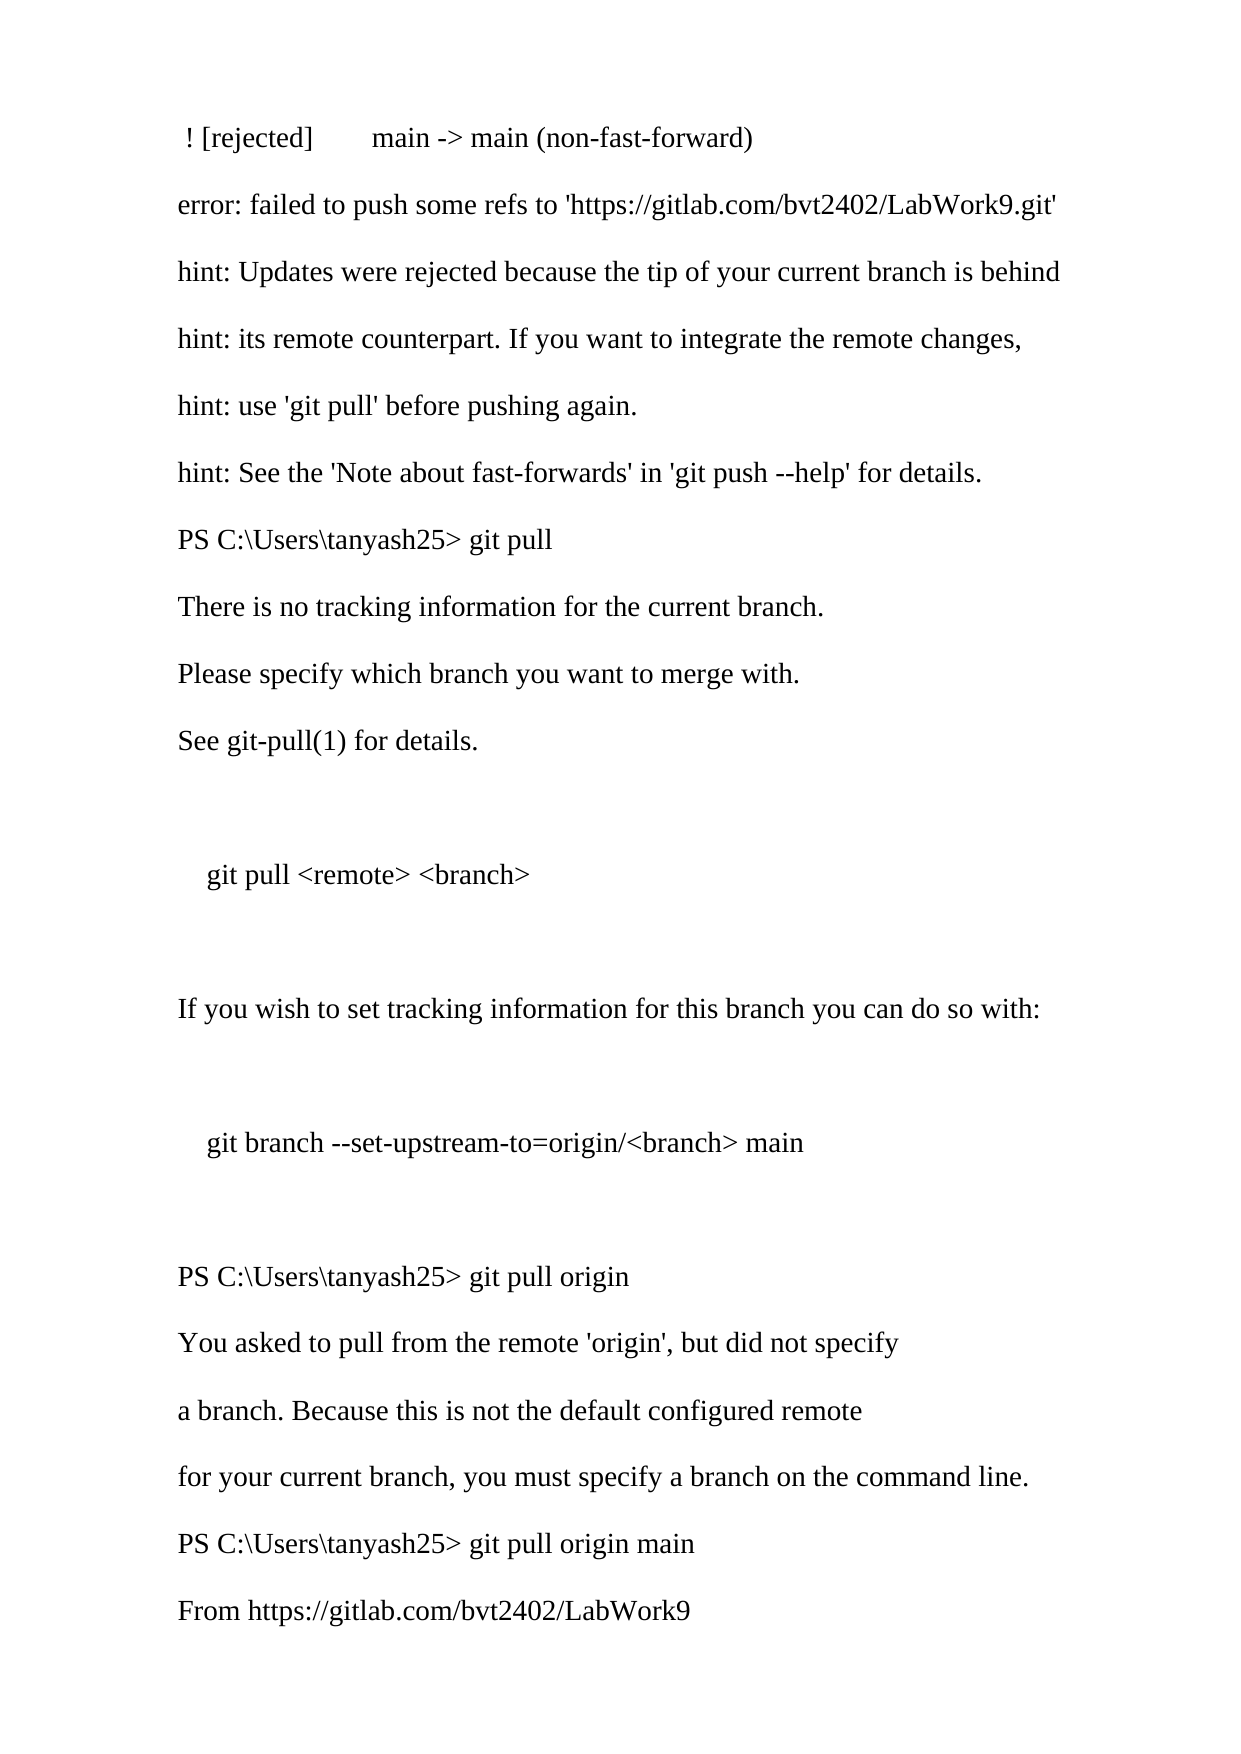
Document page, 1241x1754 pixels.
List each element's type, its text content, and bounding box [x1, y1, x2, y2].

text PS C:\Users\tanyash25> git pull origin [177, 1259, 1152, 1292]
text PS C:\Users\tanyash25> git pull origin main [177, 1527, 1152, 1560]
text See git-pull(1) for details. [177, 723, 1152, 756]
text git branch --set-upstream-to=origin/<branch> main [177, 1125, 1152, 1158]
text From https://gitlab.com/bvt2402/LabWork9 [177, 1593, 1152, 1627]
text hint: See the 'Note about fast-forwards' in 'git push --help' for details. [177, 455, 1152, 488]
text ! [rejected] main -> main (non-fast-forward) [177, 120, 1152, 153]
text There is no tracking information for the current branch. [177, 589, 1152, 622]
text git pull <remote> <branch> [177, 857, 1152, 890]
text PS C:\Users\tanyash25> git pull [177, 522, 1152, 555]
text hint: its remote counterpart. If you want to integrate the remote changes, [177, 321, 1152, 354]
text Please specify which branch you want to merge with. [177, 656, 1152, 689]
text error: failed to push some refs to 'https://gitlab.com/bvt2402/LabWork9.git' [177, 187, 1152, 221]
text a branch. Because this is not the default configured remote [177, 1393, 1152, 1426]
text hint: Updates were rejected because the tip of your current branch is behind [177, 254, 1152, 287]
text You asked to pull from the remote 'origin', but did not specify [177, 1326, 1152, 1359]
text hint: use 'git pull' before pushing again. [177, 388, 1152, 421]
text If you wish to set tracking information for this branch you can do so with: [177, 991, 1152, 1024]
text for your current branch, you must specify a branch on the command line. [177, 1459, 1152, 1493]
